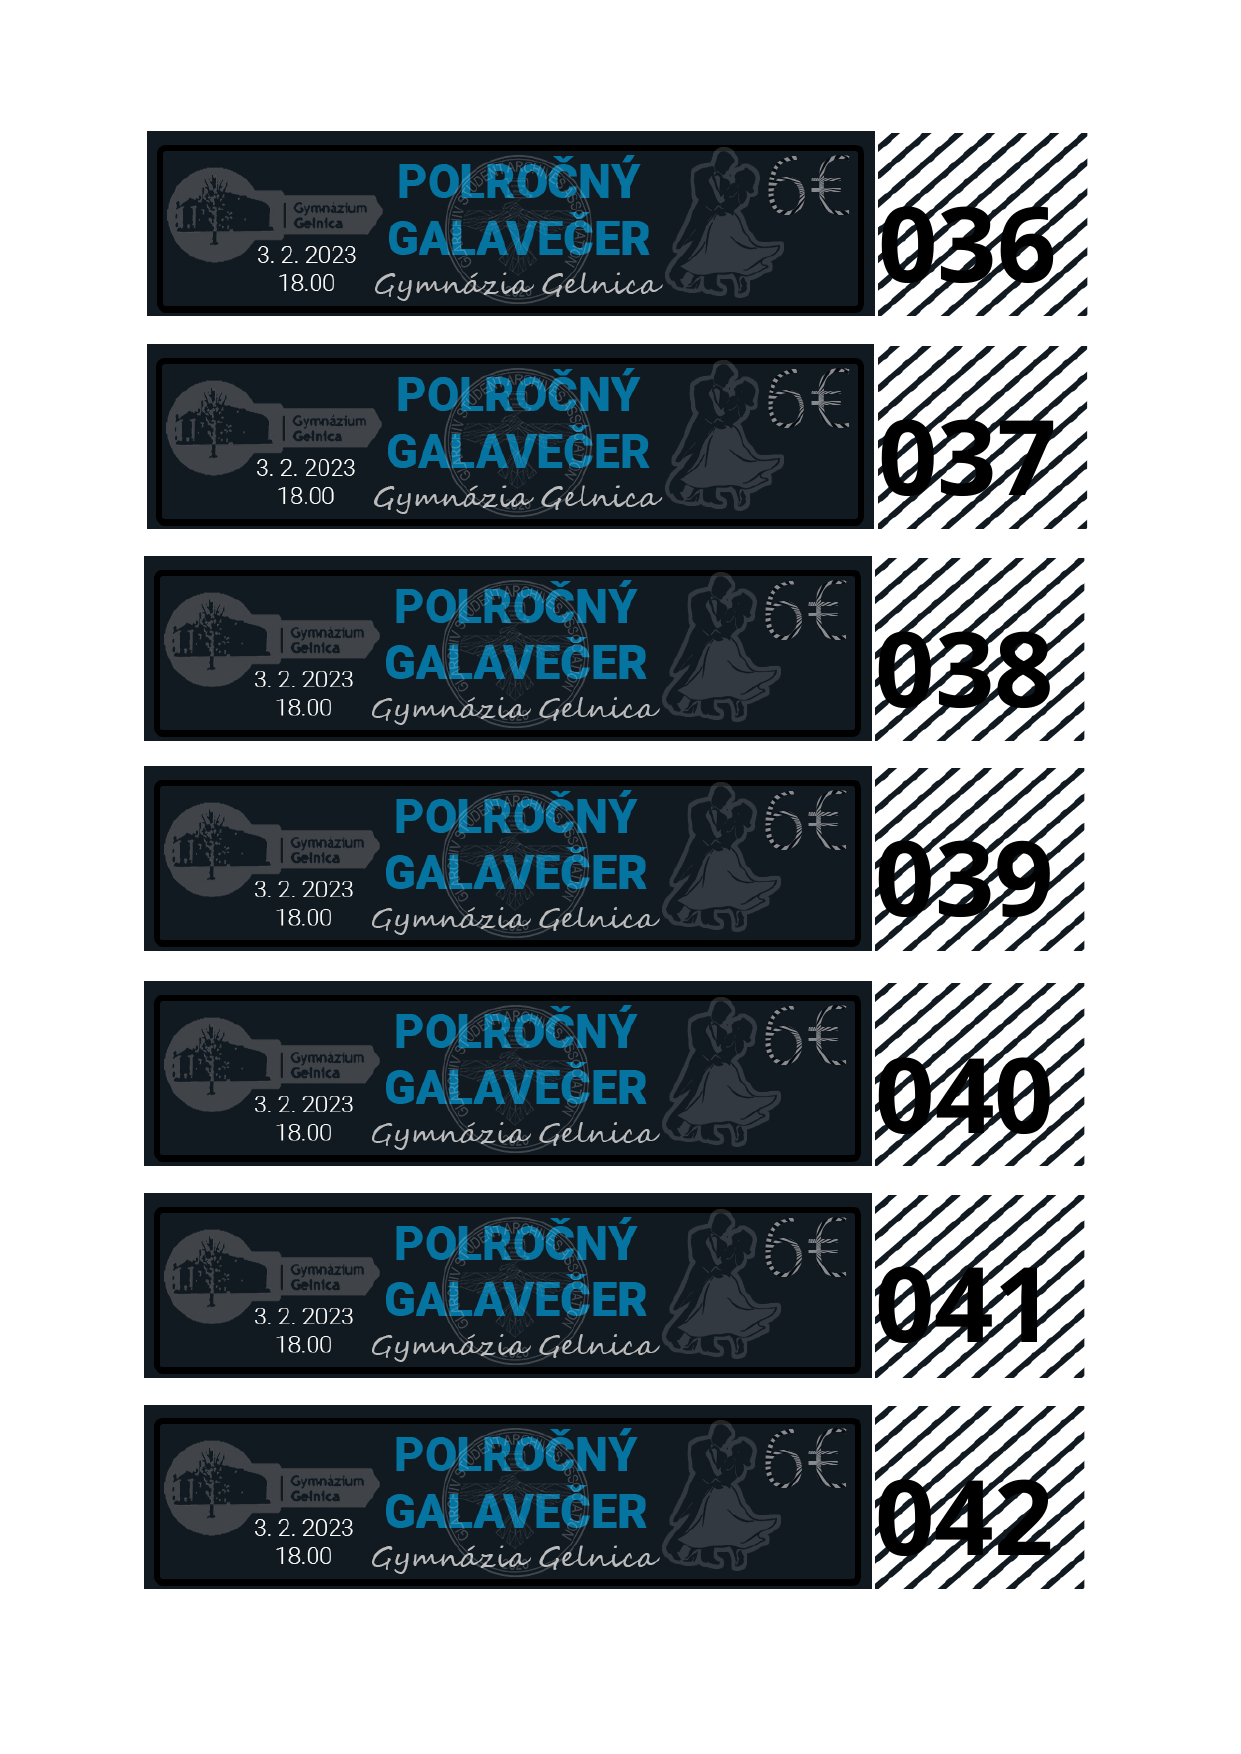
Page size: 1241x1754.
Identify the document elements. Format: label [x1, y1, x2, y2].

picture [147, 131, 1087, 316]
picture [144, 1405, 1084, 1589]
picture [144, 981, 1084, 1166]
picture [144, 766, 1084, 951]
picture [147, 344, 1087, 529]
picture [144, 1193, 1084, 1378]
picture [144, 556, 1084, 741]
